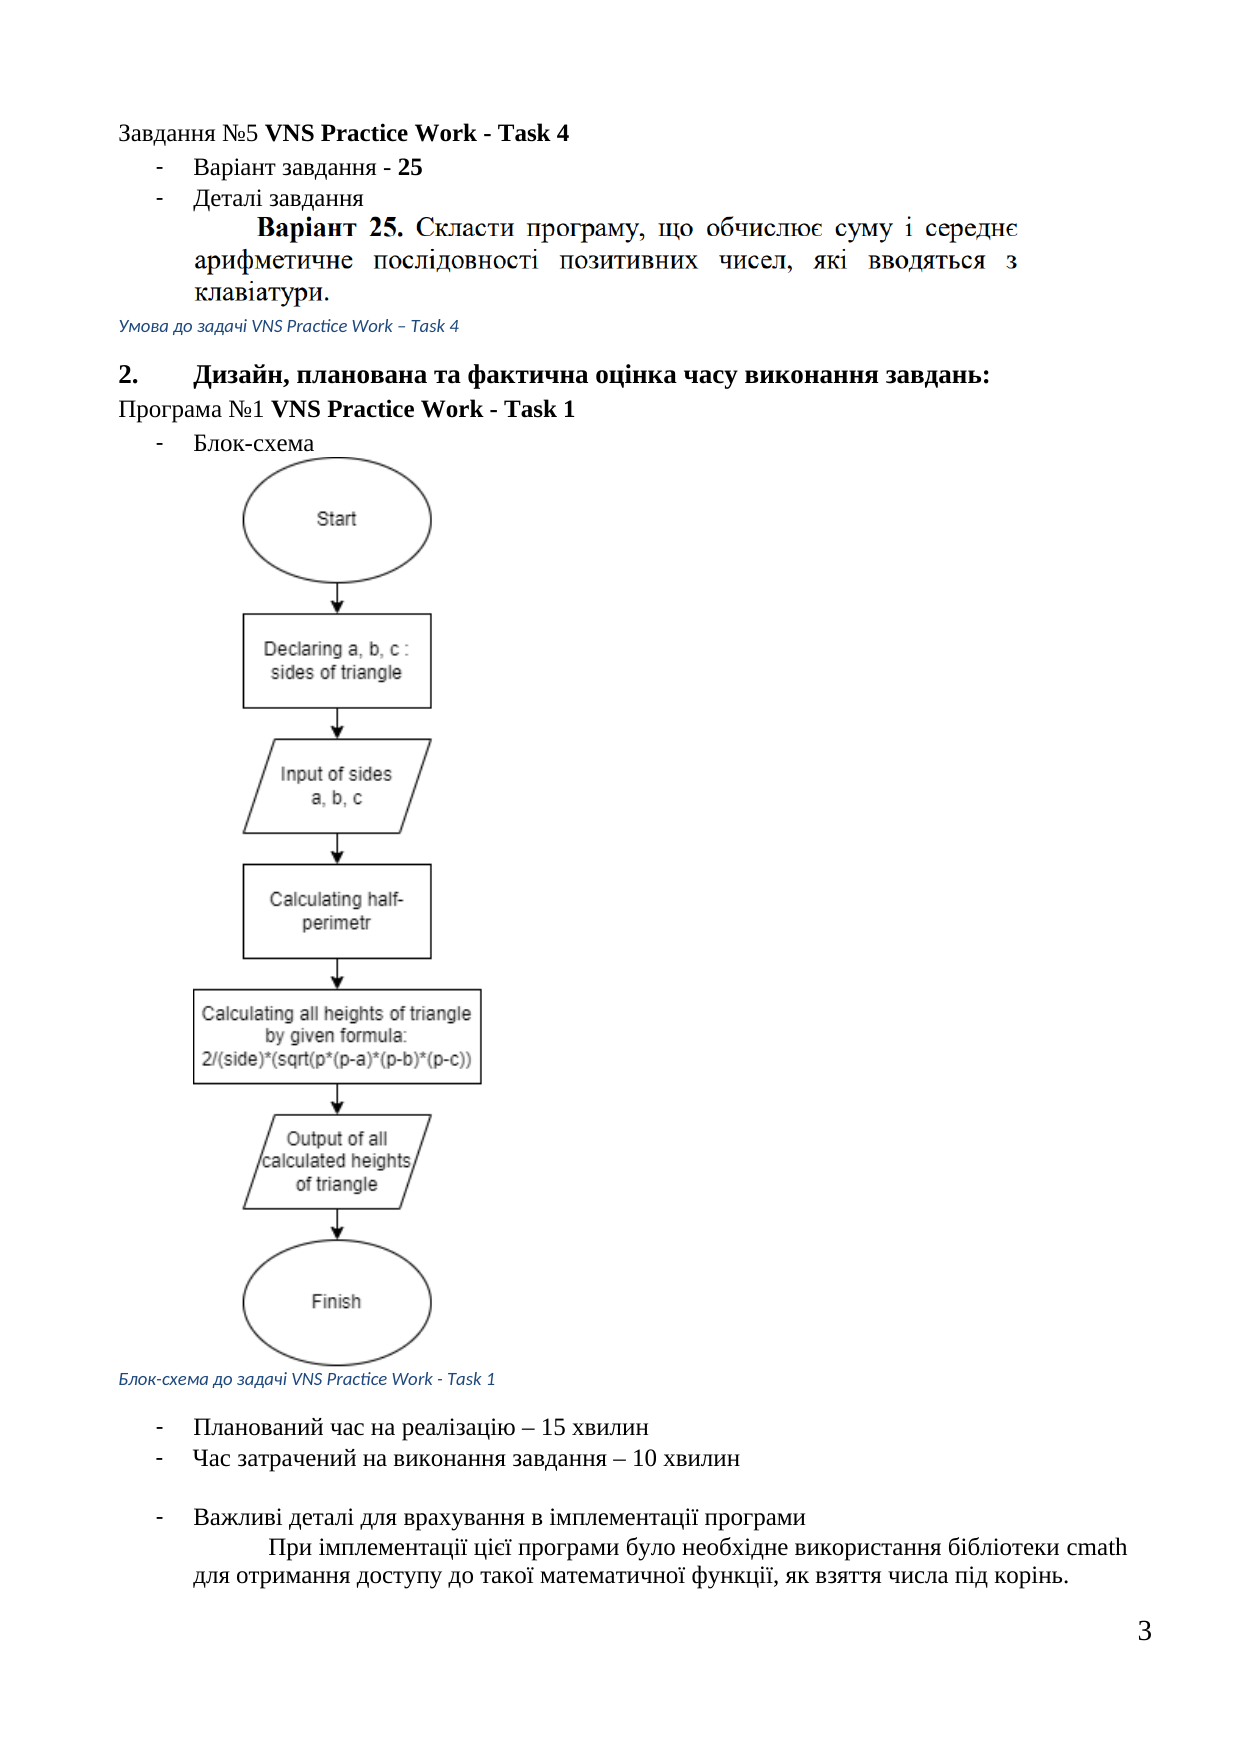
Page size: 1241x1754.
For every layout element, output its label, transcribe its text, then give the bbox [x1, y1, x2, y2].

text Програма №1 VNS Practice Work - Task 1 [118, 394, 1152, 423]
text Блок-схема до задачі VNS Practice Work - Task 1 [118, 1367, 1152, 1390]
picture [118, 212, 1113, 315]
list Варіант завдання - 25 [156, 151, 1152, 182]
list Деталі завдання [156, 182, 1152, 212]
text Умова до задачі VNS Practice Work – Task 4 [118, 314, 1152, 337]
list Час затрачений на виконання завдання – 10 хвилин [155, 1442, 1152, 1472]
list Планований час на реалізацію – 15 хвилин [156, 1411, 1152, 1442]
text При імплементації цієї програми було необхідне використання бібліотеки cmath для отримання доступу до такої математичної функції, як взяття числа під корінь. [193, 1532, 1152, 1589]
list Важливі деталі для врахування в імплементації програми [156, 1501, 1152, 1532]
text Завдання №5 VNS Practice Work - Task 4 [118, 118, 1152, 147]
picture [193, 457, 482, 1368]
list Блок-схема [156, 427, 1152, 457]
subtitle 2. Дизайн, планована та фактична оцінка часу виконання завдань: [118, 358, 1152, 389]
